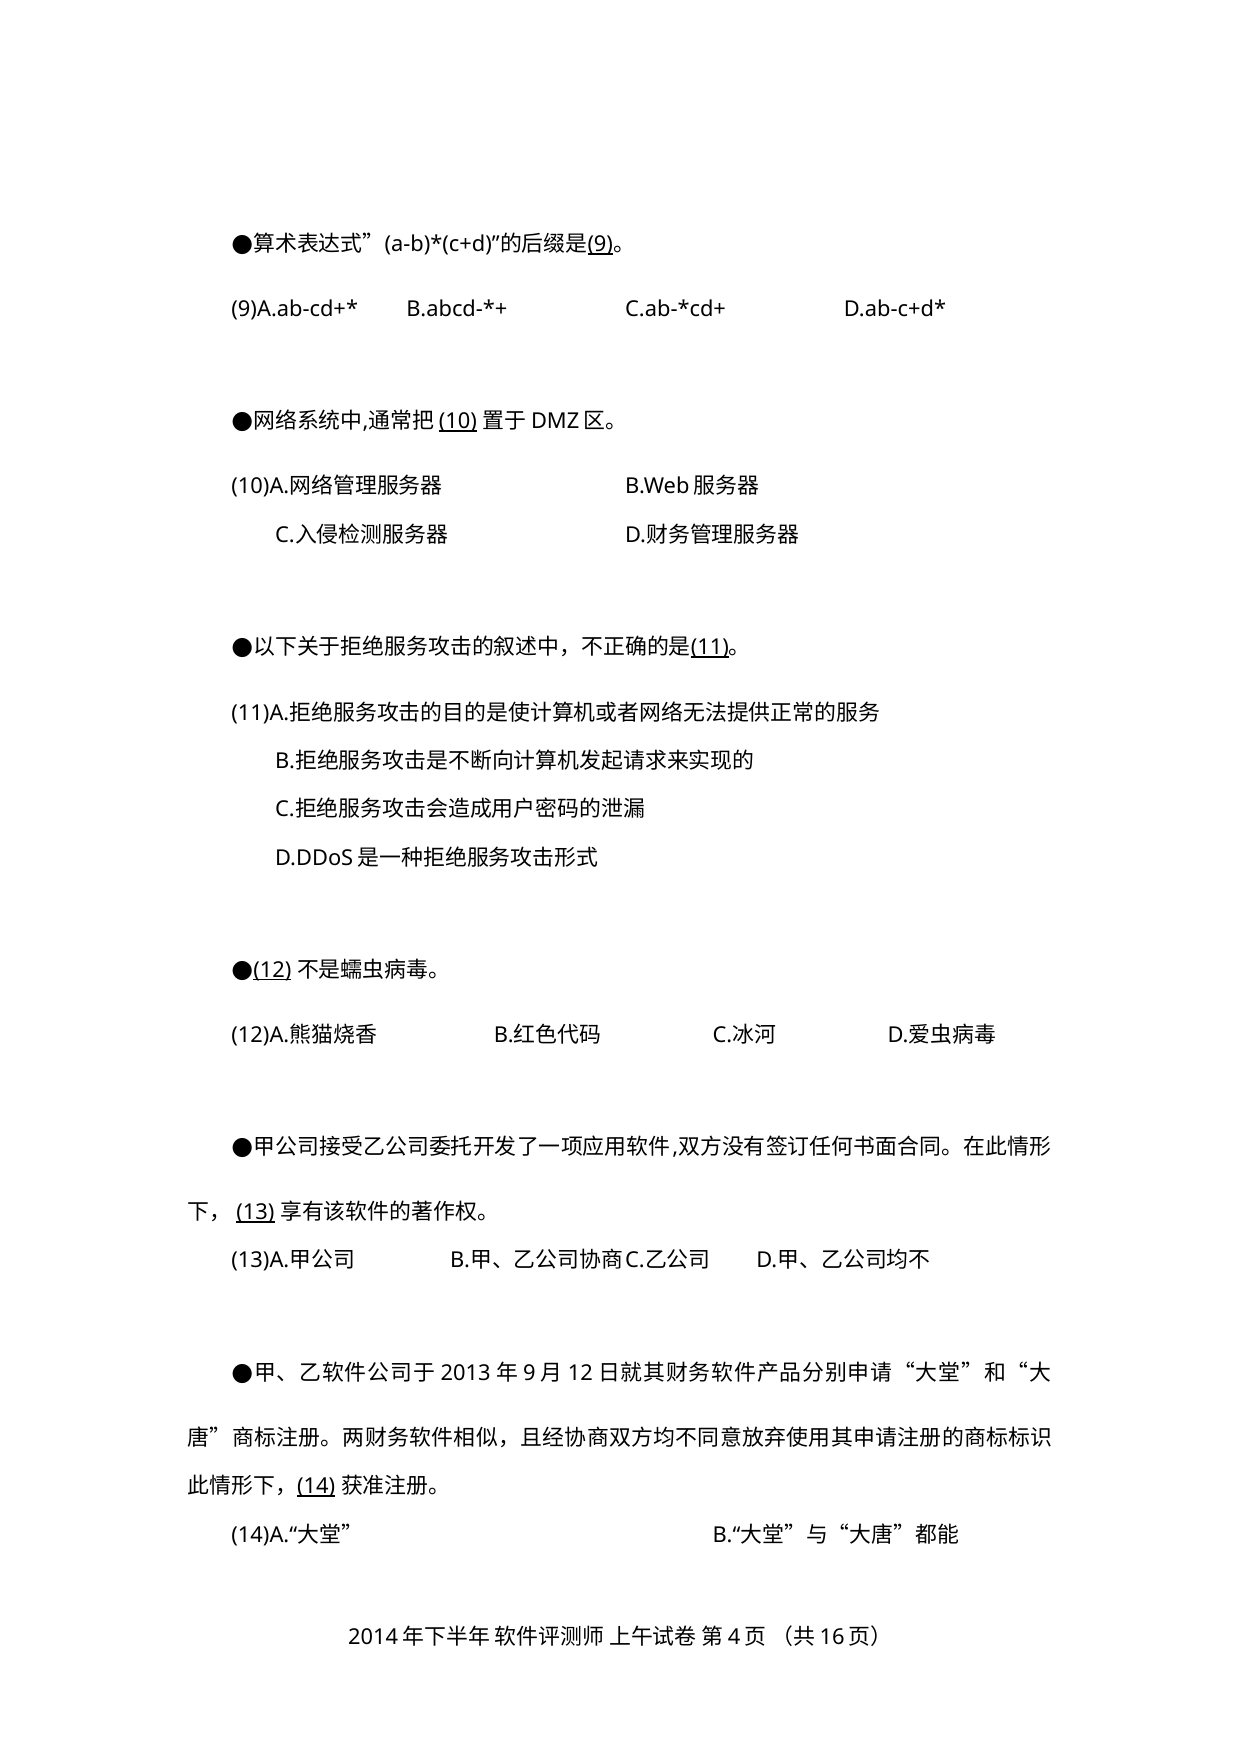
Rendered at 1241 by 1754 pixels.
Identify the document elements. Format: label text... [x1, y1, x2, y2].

text (10)A.网络管理服务器 B.Web服务器 [187, 468, 1053, 501]
text (12)A.熊猫烧香 B.红色代码 C.冰河 D.爱虫病毒 [187, 1017, 1053, 1049]
text ●网络系统中,通常把 (10) 置于DMZ区。 [187, 386, 1053, 451]
text (14)A.“大堂” B.“大堂”与“大唐”都能 [187, 1516, 1053, 1549]
text ●甲公司接受乙公司委托开发了一项应用软件,双方没有签订任何书面合同。在此情形下， (13) 享有该软件的著作权。 [187, 1113, 1053, 1226]
text (9)A.ab-cd+* B.abcd-*+ C.ab-*cd+ D.ab-c+d* [187, 291, 1053, 324]
text ●以下关于拒绝服务攻击的叙述中，不正确的是(11)。 [187, 612, 1053, 677]
text ●(12) 不是蠕虫病毒。 [187, 935, 1053, 1000]
text B.拒绝服务攻击是不断向计算机发起请求来实现的 [187, 742, 1053, 775]
text C.拒绝服务攻击会造成用户密码的泄漏 [187, 791, 1053, 823]
text (11)A.拒绝服务攻击的目的是使计算机或者网络无法提供正常的服务 [187, 694, 1053, 727]
text C.入侵检测服务器 D.财务管理服务器 [187, 516, 1053, 549]
text (13)A.甲公司 B.甲、乙公司协商 C.乙公司 D.甲、乙公司均不 [187, 1242, 1053, 1275]
text D.DDoS是一种拒绝服务攻击形式 [187, 839, 1053, 872]
text ●甲、乙软件公司于2013年9月12日就其财务软件产品分别申请“大堂”和“大唐”商标注册。两财务软件相似，且经协商双方均不同意放弃使用其申请注册的商标标识。此情形下，(14) 获准注册。 [187, 1338, 1053, 1500]
text ●算术表达式”(a-b)*(c+d)”的后缀是(9)。 [187, 209, 1053, 274]
